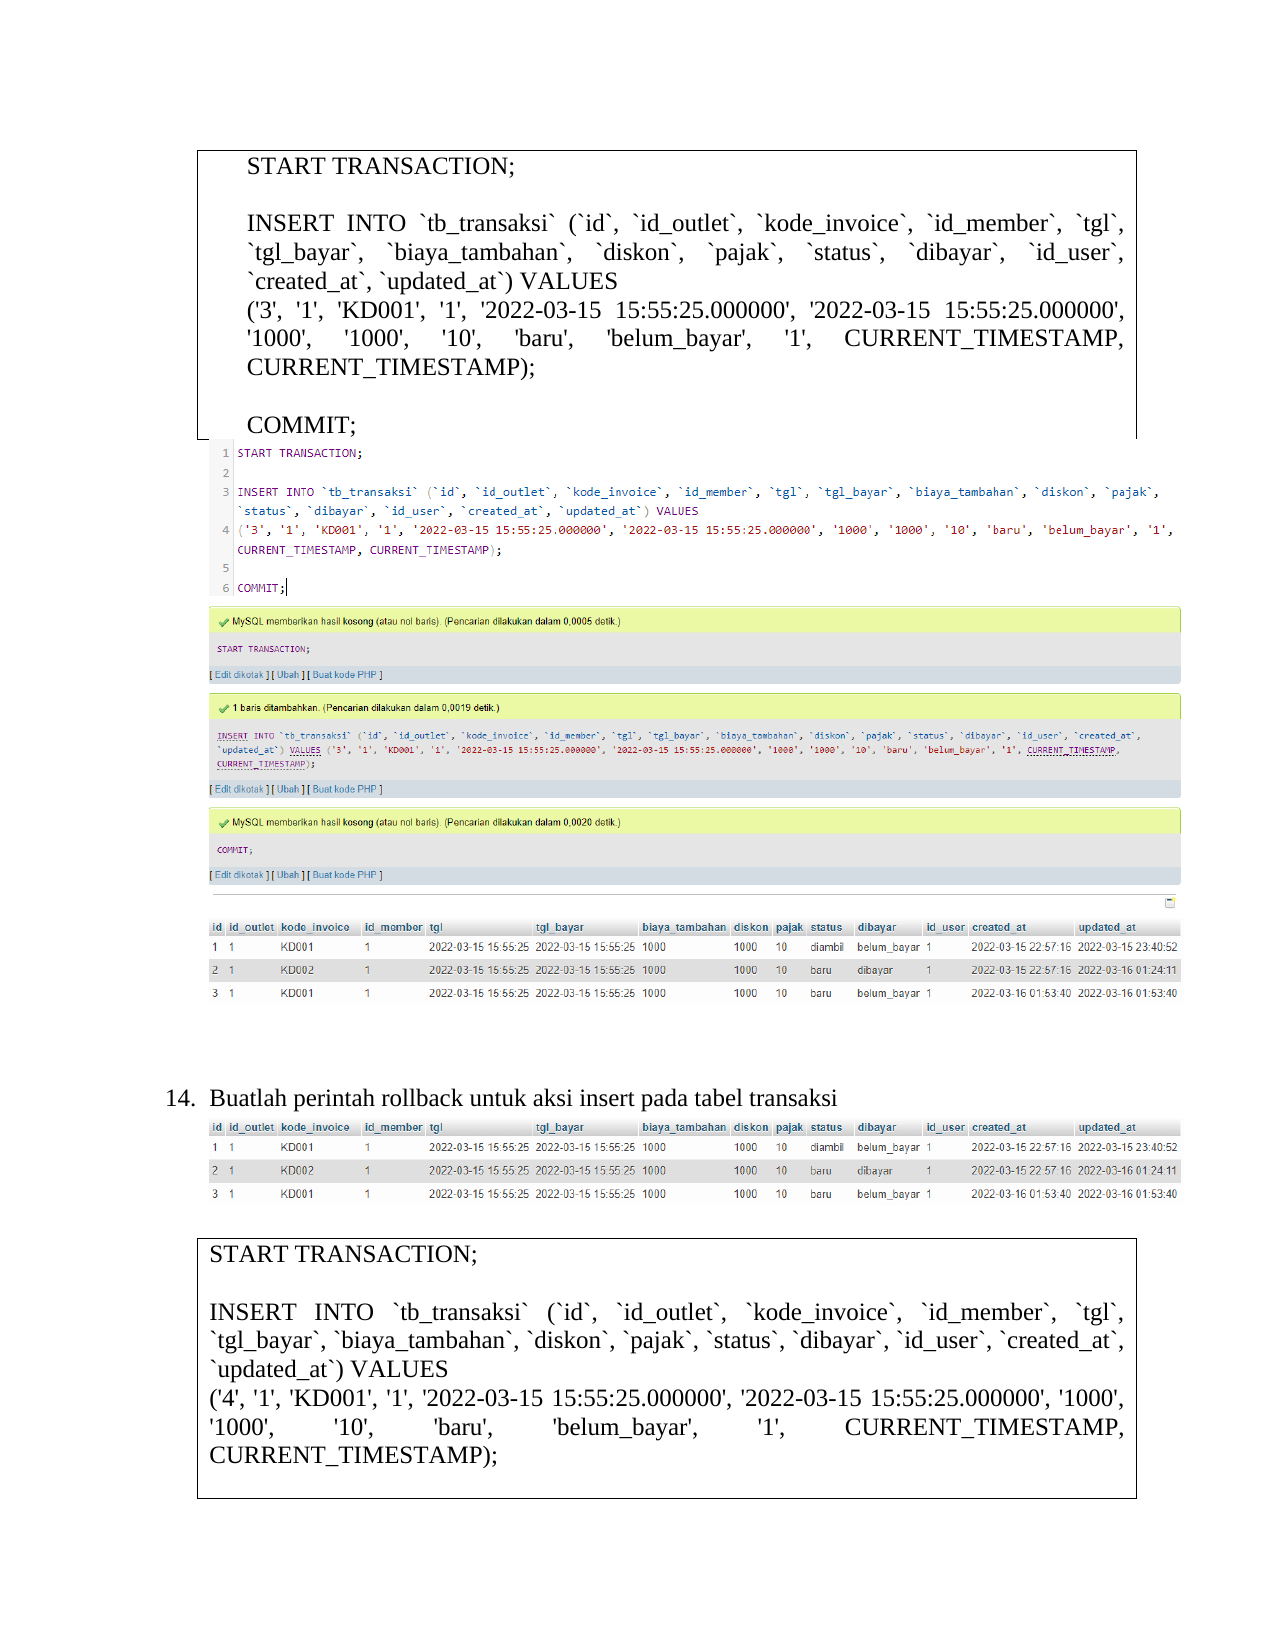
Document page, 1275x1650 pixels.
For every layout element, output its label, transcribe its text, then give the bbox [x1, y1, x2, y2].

picture [209, 915, 1184, 1013]
picture [209, 439, 1184, 596]
table_header START TRANSACTION; INSERT INTO `tb_transaksi` (`id`, `id_outlet`, `kode_invoice`, `id_member`, `tgl`, `tgl_bayar`, `biaya_tambahan`, `diskon`, `pajak`, `status`, `dibayar`, `id_user`, `created_at`, `updated_at`) VALUES ('3', '1', 'KD001', '1', '2022-03-15 15:55:25.000000', '2022-03-15 15:55:25.000000', '1000', '1000', '10', 'baru', 'belum_bayar', '1', CURRENT_TIMESTAMP, CURRENT_TIMESTAMP); COMMIT; [198, 151, 1136, 438]
picture [209, 599, 1184, 911]
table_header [198, 1239, 1136, 1498]
list Buatlah perintah rollback untuk aksi insert pada tabel transaksi [165, 1083, 1125, 1112]
picture [209, 1115, 1184, 1214]
